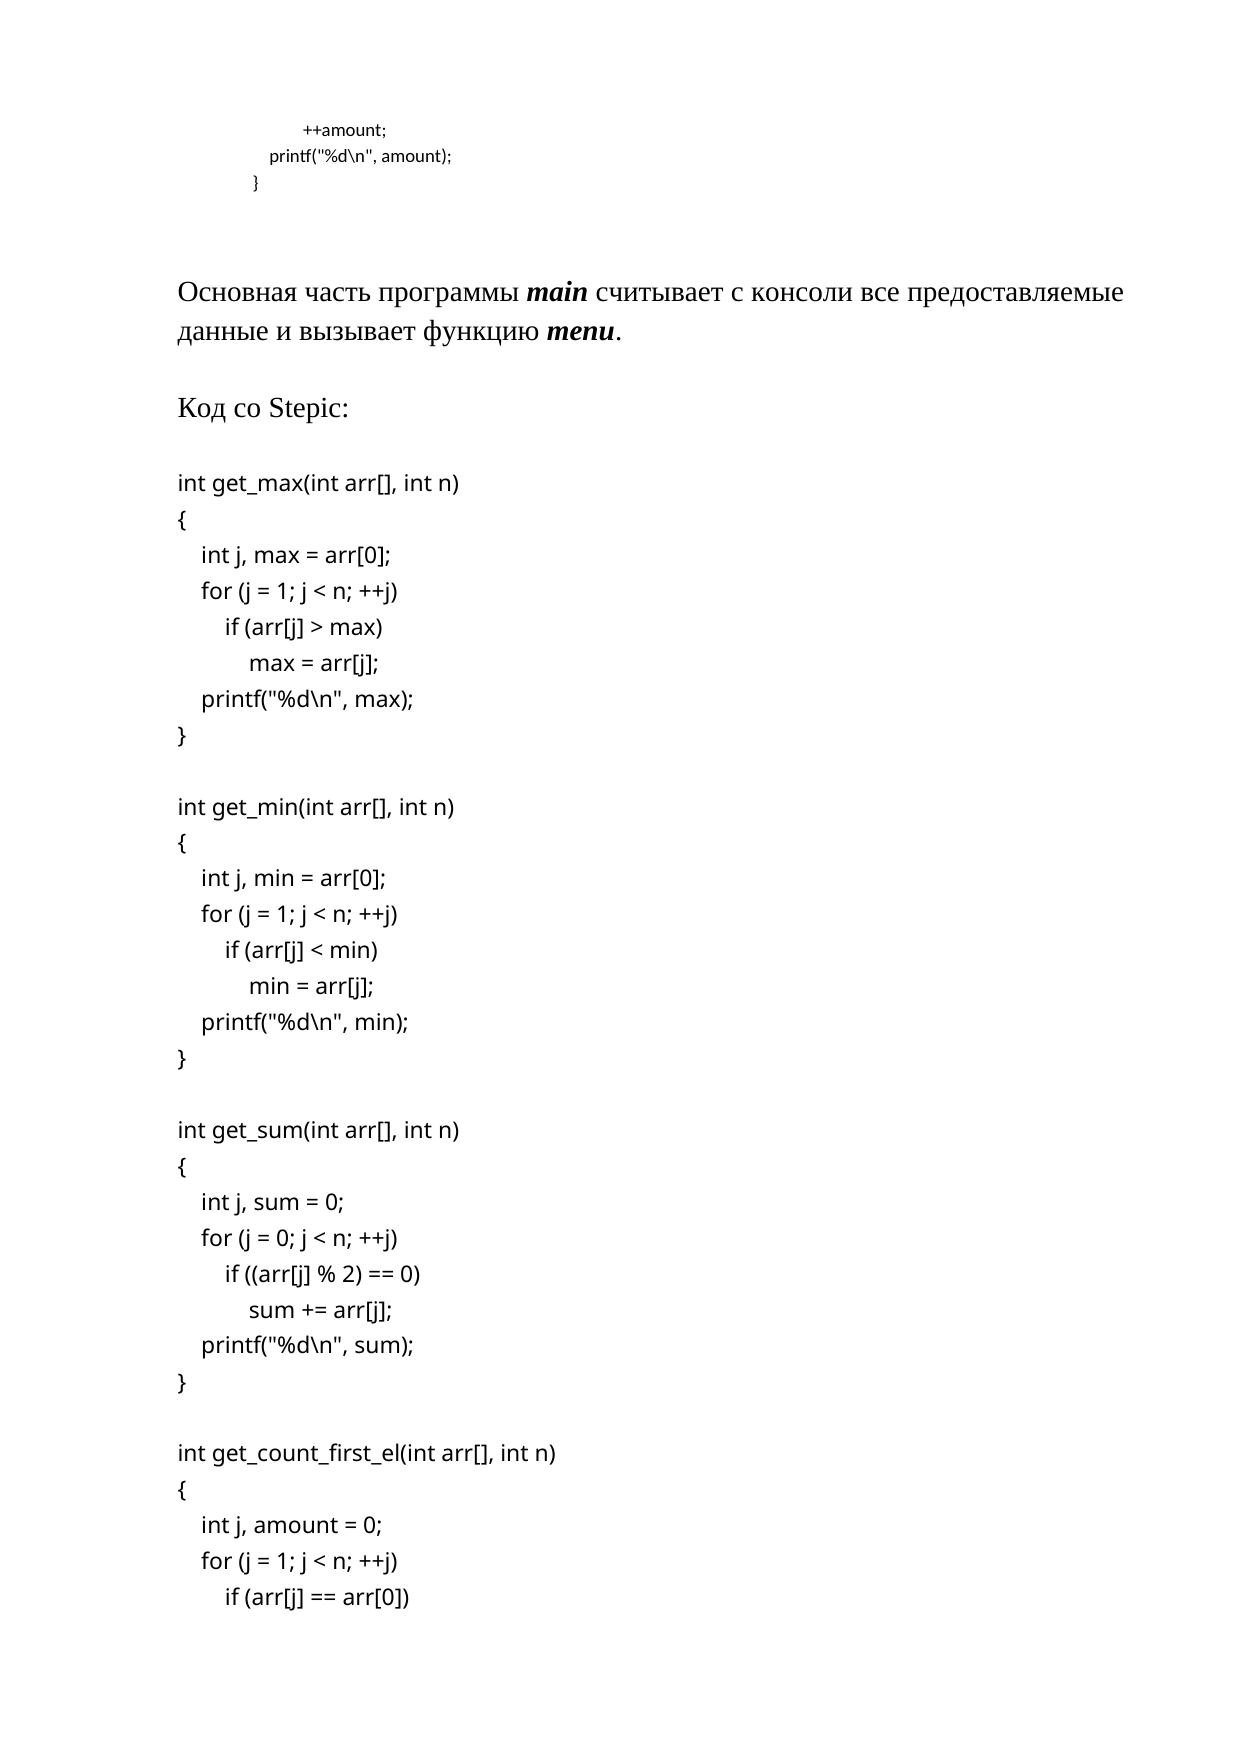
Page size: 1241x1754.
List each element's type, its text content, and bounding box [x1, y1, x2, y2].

text int get_min(int arr[], int n) [177, 790, 1152, 822]
text Код со Stepic: [177, 390, 1152, 423]
text { [177, 1473, 1152, 1504]
text } [252, 171, 1152, 194]
text for (j = 1; j < n; ++j) [177, 898, 1152, 929]
text sum += arr[j]; [177, 1293, 1152, 1325]
text printf("%d\n", max); [177, 683, 1152, 714]
text } [177, 1042, 1152, 1073]
text ++amount; [252, 118, 1152, 141]
text int get_count_first_el(int arr[], int n) [177, 1437, 1152, 1468]
text int get_max(int arr[], int n) [177, 467, 1152, 498]
text { [177, 826, 1152, 858]
text printf("%d\n", min); [177, 1006, 1152, 1037]
text int get_sum(int arr[], int n) [177, 1114, 1152, 1145]
text int j, max = arr[0]; [177, 539, 1152, 570]
text printf("%d\n", amount); [252, 144, 1152, 167]
text } [177, 718, 1152, 750]
text if (arr[j] > max) [177, 611, 1152, 642]
text Основная часть программы main считывает с консоли все предоставляемые данные и вызывает функцию menu. [177, 274, 1152, 346]
text if (arr[j] == arr[0]) [177, 1581, 1152, 1612]
text max = arr[j]; [177, 647, 1152, 678]
text { [177, 1150, 1152, 1181]
text { [177, 503, 1152, 534]
text if ((arr[j] % 2) == 0) [177, 1258, 1152, 1289]
text for (j = 0; j < n; ++j) [177, 1222, 1152, 1253]
text } [177, 1365, 1152, 1397]
text int j, min = arr[0]; [177, 862, 1152, 893]
text for (j = 1; j < n; ++j) [177, 575, 1152, 606]
text printf("%d\n", sum); [177, 1329, 1152, 1361]
text min = arr[j]; [177, 970, 1152, 1001]
text if (arr[j] < min) [177, 934, 1152, 965]
text int j, sum = 0; [177, 1186, 1152, 1217]
text int j, amount = 0; [177, 1509, 1152, 1540]
text for (j = 1; j < n; ++j) [177, 1545, 1152, 1576]
